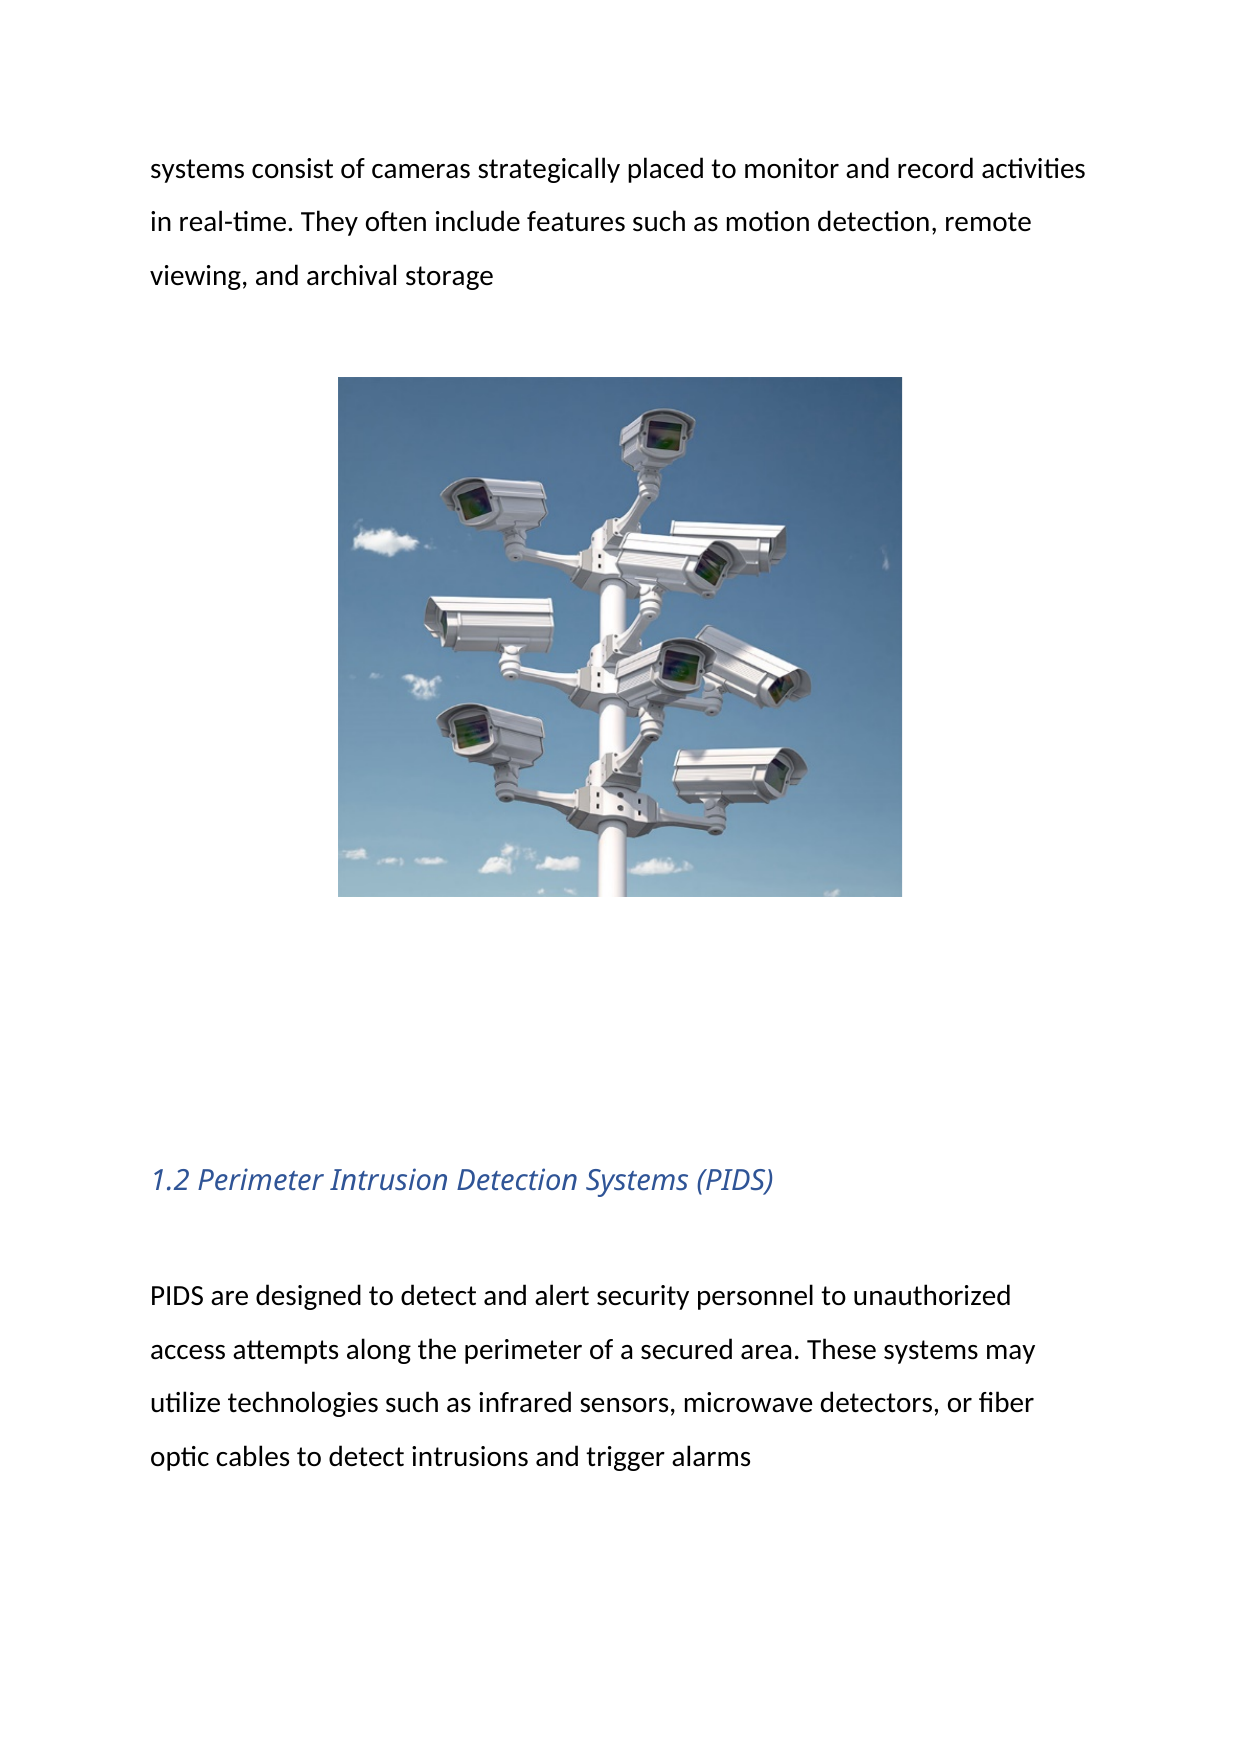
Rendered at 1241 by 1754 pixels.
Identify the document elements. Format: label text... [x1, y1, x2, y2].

subtitle 1.2 Perimeter Intrusion Detection Systems (PIDS) [150, 1159, 1090, 1199]
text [150, 150, 1090, 292]
text PIDS are designed to detect and alert security personnel to unauthorized access attempts along the perimeter of a secured area. These systems may utilize technologies such as infrared sensors, microwave detectors, or fiber optic cables to detect intrusions and trigger alarms [150, 1277, 1090, 1473]
picture [338, 377, 903, 897]
